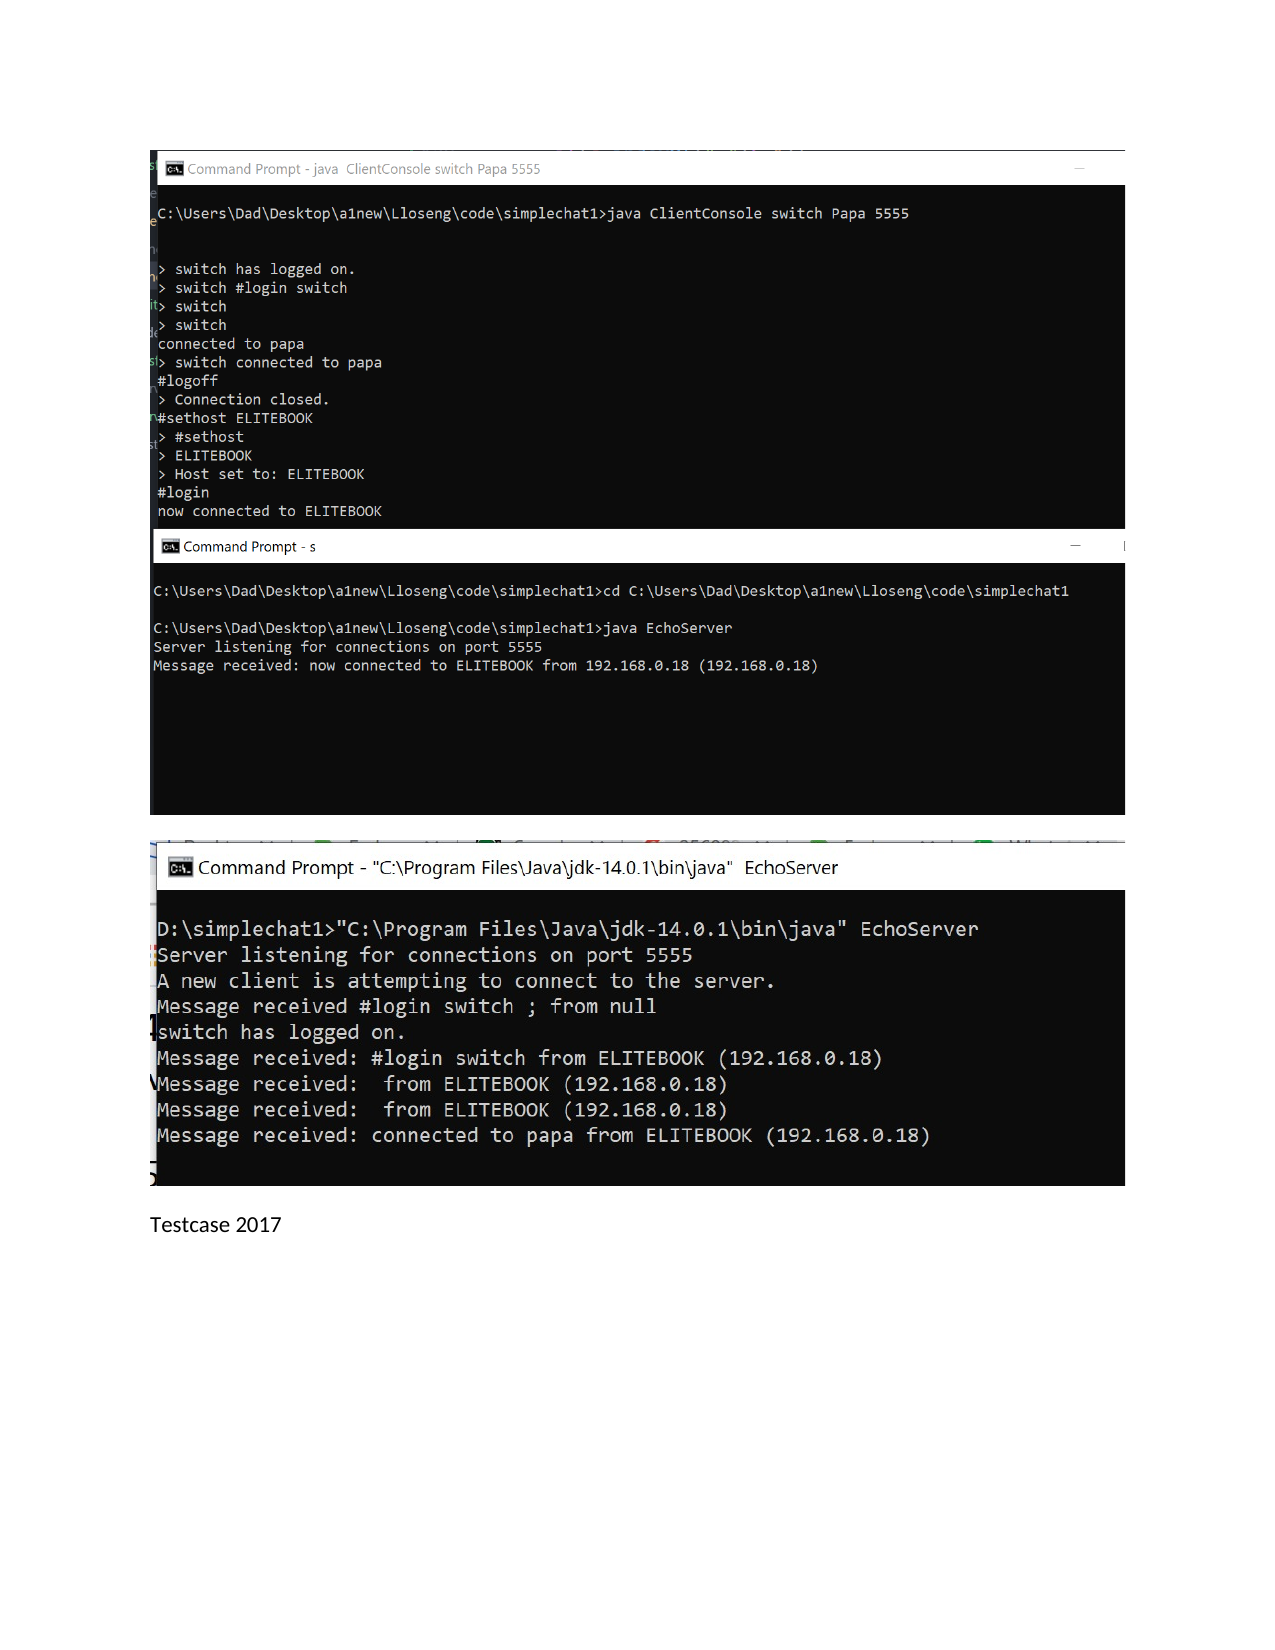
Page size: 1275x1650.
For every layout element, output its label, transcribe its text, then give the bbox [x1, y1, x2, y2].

text Testcase 2017 [150, 1210, 1125, 1238]
picture [150, 150, 1125, 815]
picture [150, 840, 1125, 1186]
